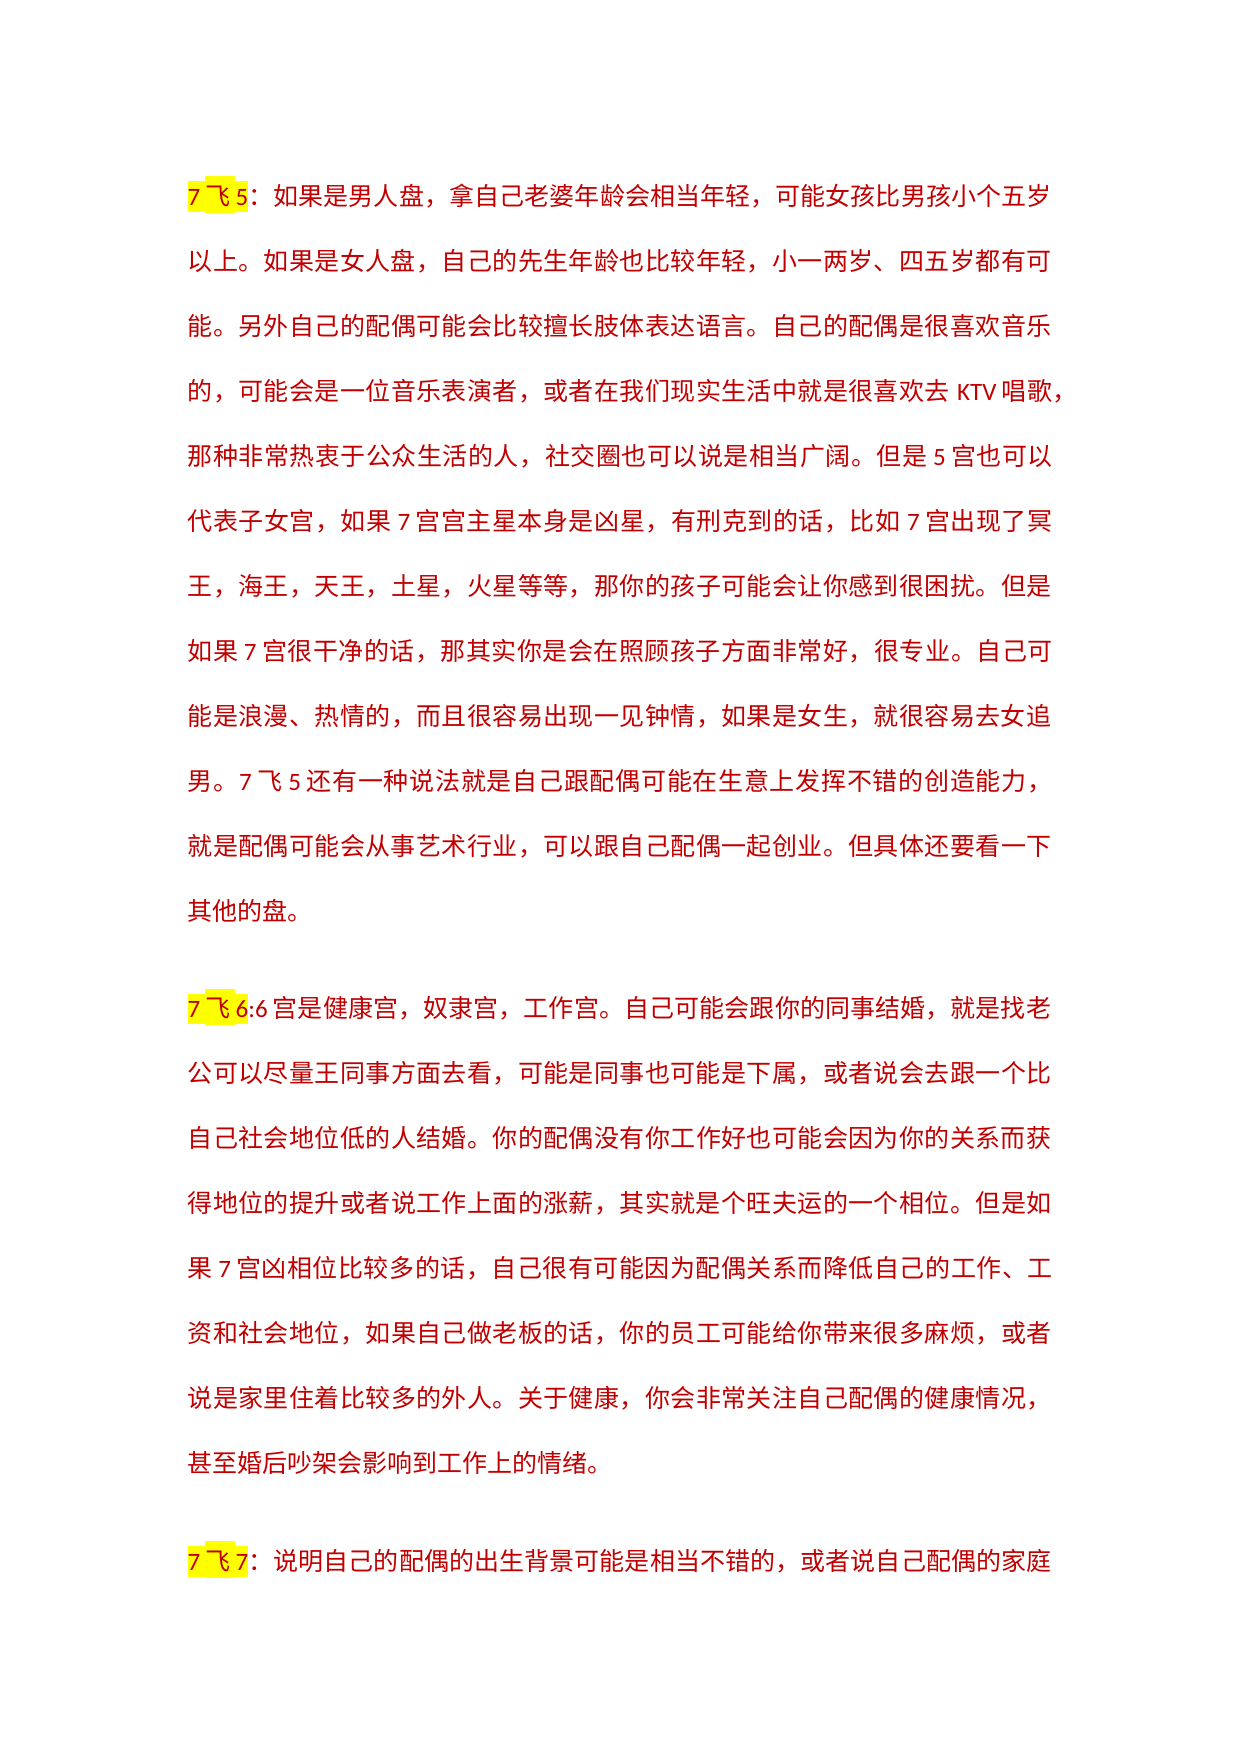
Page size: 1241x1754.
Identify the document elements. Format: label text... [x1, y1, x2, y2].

text 7飞6:6宫是健康宫，奴隶宫，工作宫。自己可能会跟你的同事结婚，就是找老公可以尽量王同事方面去看，可能是同事也可能是下属，或者说会去跟一个比自己社会地位低的人结婚。你的配偶没有你工作好也可能会因为你的关系而获得地位的提升或者说工作上面的涨薪，其实就是个旺夫运的一个相位。但是如果7宫凶相位比较多的话，自己很有可能因为配偶关系而降低自己的工作、工资和社会地位，如果自己做老板的话，你的员工可能给你带来很多麻烦，或者说是家里住着比较多的外人。关于健康，你会非常关注自己配偶的健康情况，甚至婚后吵架会影响到工作上的情绪。 [187, 974, 1053, 1494]
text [187, 1527, 1053, 1592]
text 7飞5：如果是男人盘，拿自己老婆年龄会相当年轻，可能女孩比男孩小个五岁以上。如果是女人盘，自己的先生年龄也比较年轻，小一两岁、四五岁都有可能。另外自己的配偶可能会比较擅长肢体表达语言。自己的配偶是很喜欢音乐的，可能会是一位音乐表演者，或者在我们现实生活中就是很喜欢去KTV唱歌，那种非常热衷于公众生活的人，社交圈也可以说是相当广阔。但是5宫也可以代表子女宫，如果7宫宫主星本身是凶星，有刑克到的话，比如7宫出现了冥王，海王，天王，土星，火星等等，那你的孩子可能会让你感到很困扰。但是如果7宫很干净的话，那其实你是会在照顾孩子方面非常好，很专业。自己可能是浪漫、热情的，而且很容易出现一见钟情，如果是女生，就很容易去女追男。7飞5还有一种说法就是自己跟配偶可能在生意上发挥不错的创造能力，就是配偶可能会从事艺术行业，可以跟自己配偶一起创业。但具体还要看一下其他的盘。 [187, 162, 1053, 942]
